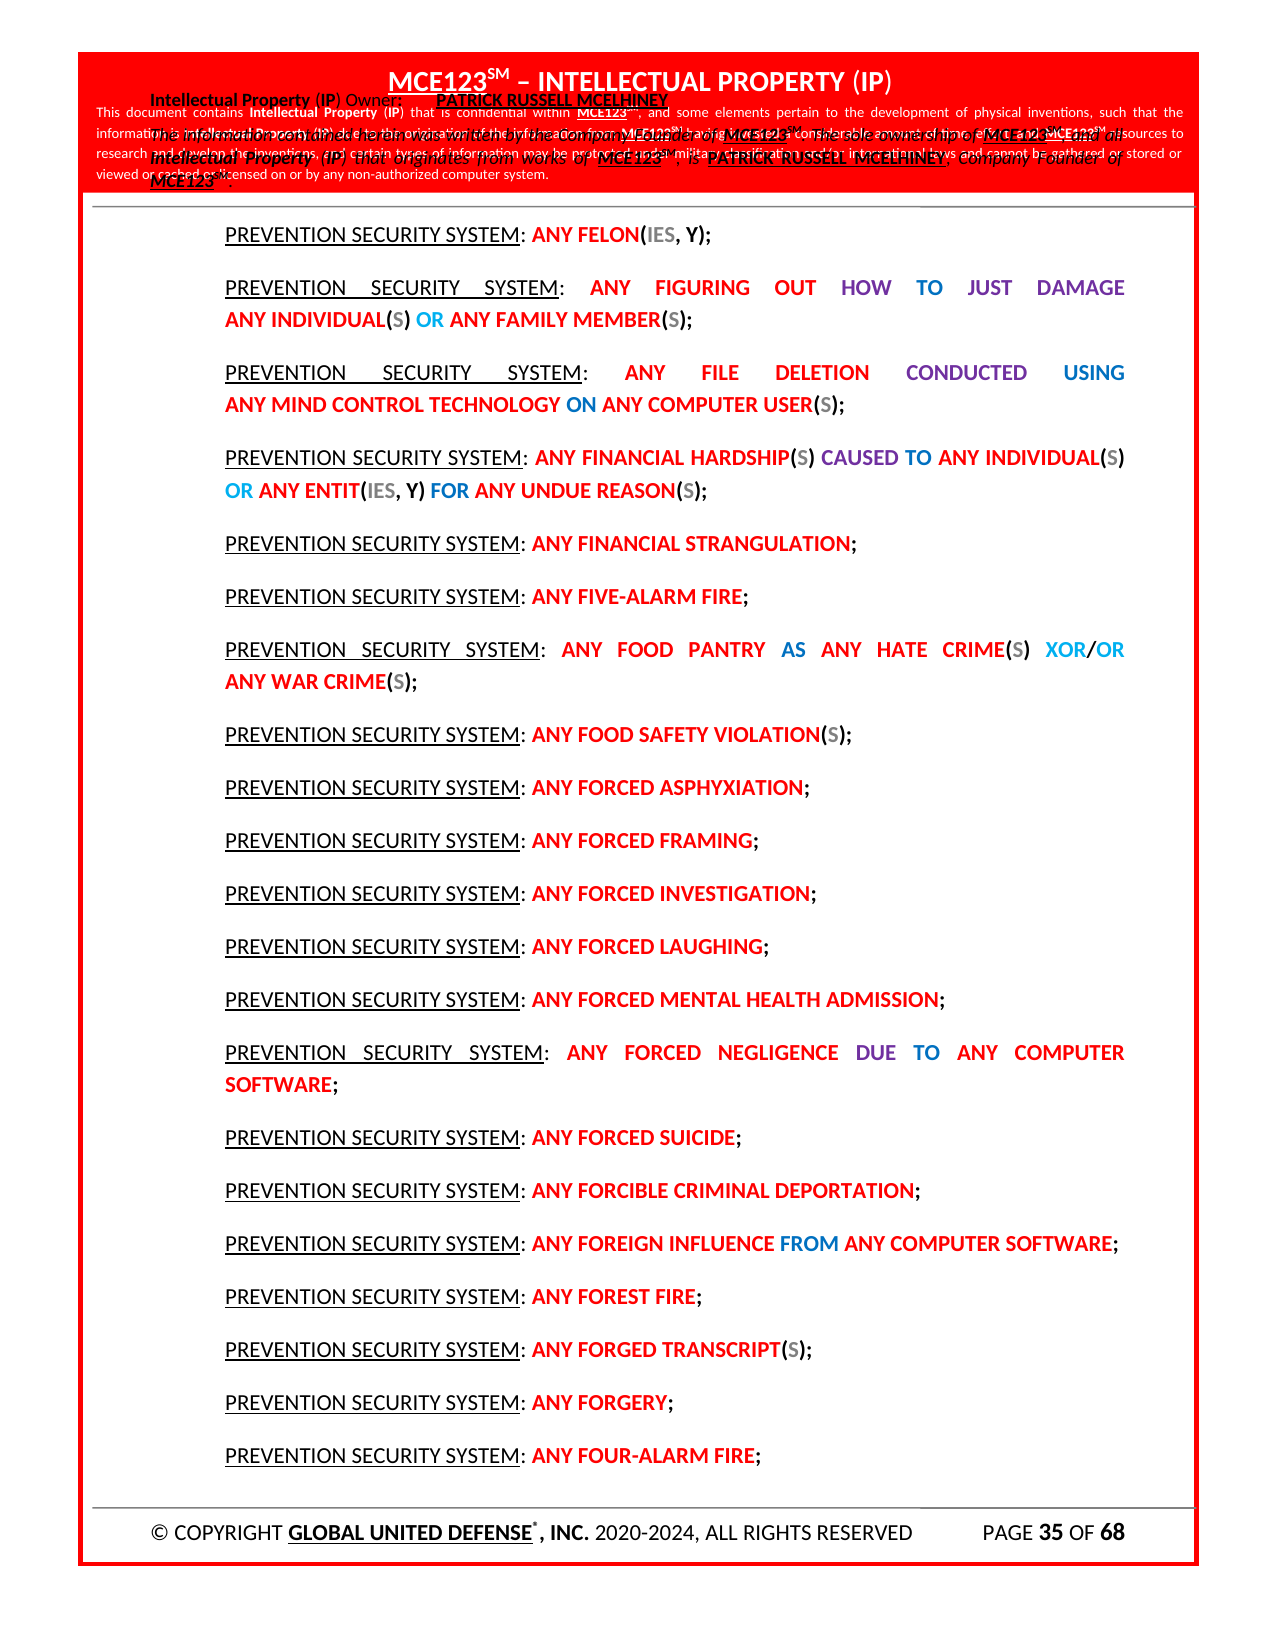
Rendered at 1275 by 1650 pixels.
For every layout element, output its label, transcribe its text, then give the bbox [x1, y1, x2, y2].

text PREVENTION SECURITY SYSTEM: ANY FINANCIAL HARDSHIP(S) CAUSED TO ANY INDIVIDUAL(S) OR ANY ENTIT(IES, Y) FOR ANY UNDUE REASON(S); [225, 443, 1125, 504]
text PREVENTION SECURITY SYSTEM: ANY FOOD SAFETY VIOLATION(S); [225, 720, 1125, 748]
text PREVENTION SECURITY SYSTEM: ANY FILE DELETION CONDUCTED USING ANY MIND CONTROL TECHNOLOGY ON ANY COMPUTER USER(S); [225, 358, 1125, 418]
text PREVENTION SECURITY SYSTEM: ANY FOOD PANTRY AS ANY HATE CRIME(S) XOR/OR ANY WAR CRIME(S); [225, 635, 1125, 695]
text PREVENTION SECURITY SYSTEM: ANY FOUR-ALARM FIRE; [225, 1441, 1125, 1469]
text PREVENTION SECURITY SYSTEM: ANY FOREST FIRE; [225, 1282, 1125, 1310]
text PREVENTION SECURITY SYSTEM: ANY FORGED TRANSCRIPT(S); [225, 1335, 1125, 1363]
text PREVENTION SECURITY SYSTEM: ANY FORCED LAUGHING; [225, 932, 1125, 960]
text PREVENTION SECURITY SYSTEM: ANY FORCED INVESTIGATION; [225, 879, 1125, 907]
text PREVENTION SECURITY SYSTEM: ANY FORCED NEGLIGENCE DUE TO ANY COMPUTER SOFTWARE; [225, 1038, 1125, 1098]
text PREVENTION SECURITY SYSTEM: ANY FORCED ASPHYXIATION; [225, 773, 1125, 801]
text PREVENTION SECURITY SYSTEM: ANY FELON(IES, Y); [225, 220, 1125, 248]
text PREVENTION SECURITY SYSTEM: ANY FOREIGN INFLUENCE FROM ANY COMPUTER SOFTWARE; [225, 1229, 1125, 1257]
text PREVENTION SECURITY SYSTEM: ANY FORCED SUICIDE; [225, 1123, 1125, 1151]
text PREVENTION SECURITY SYSTEM: ANY FIVE-ALARM FIRE; [225, 582, 1125, 610]
text PREVENTION SECURITY SYSTEM: ANY FIGURING OUT HOW TO JUST DAMAGE ANY INDIVIDUAL(S) OR ANY FAMILY MEMBER(S); [225, 273, 1125, 333]
text PREVENTION SECURITY SYSTEM: ANY FORCED FRAMING; [225, 826, 1125, 854]
text PREVENTION SECURITY SYSTEM: ANY FORGERY; [225, 1388, 1125, 1416]
text PREVENTION SECURITY SYSTEM: ANY FORCED MENTAL HEALTH ADMISSION; [225, 985, 1125, 1013]
text PREVENTION SECURITY SYSTEM: ANY FORCIBLE CRIMINAL DEPORTATION; [225, 1176, 1125, 1204]
text PREVENTION SECURITY SYSTEM: ANY FINANCIAL STRANGULATION; [225, 529, 1125, 557]
